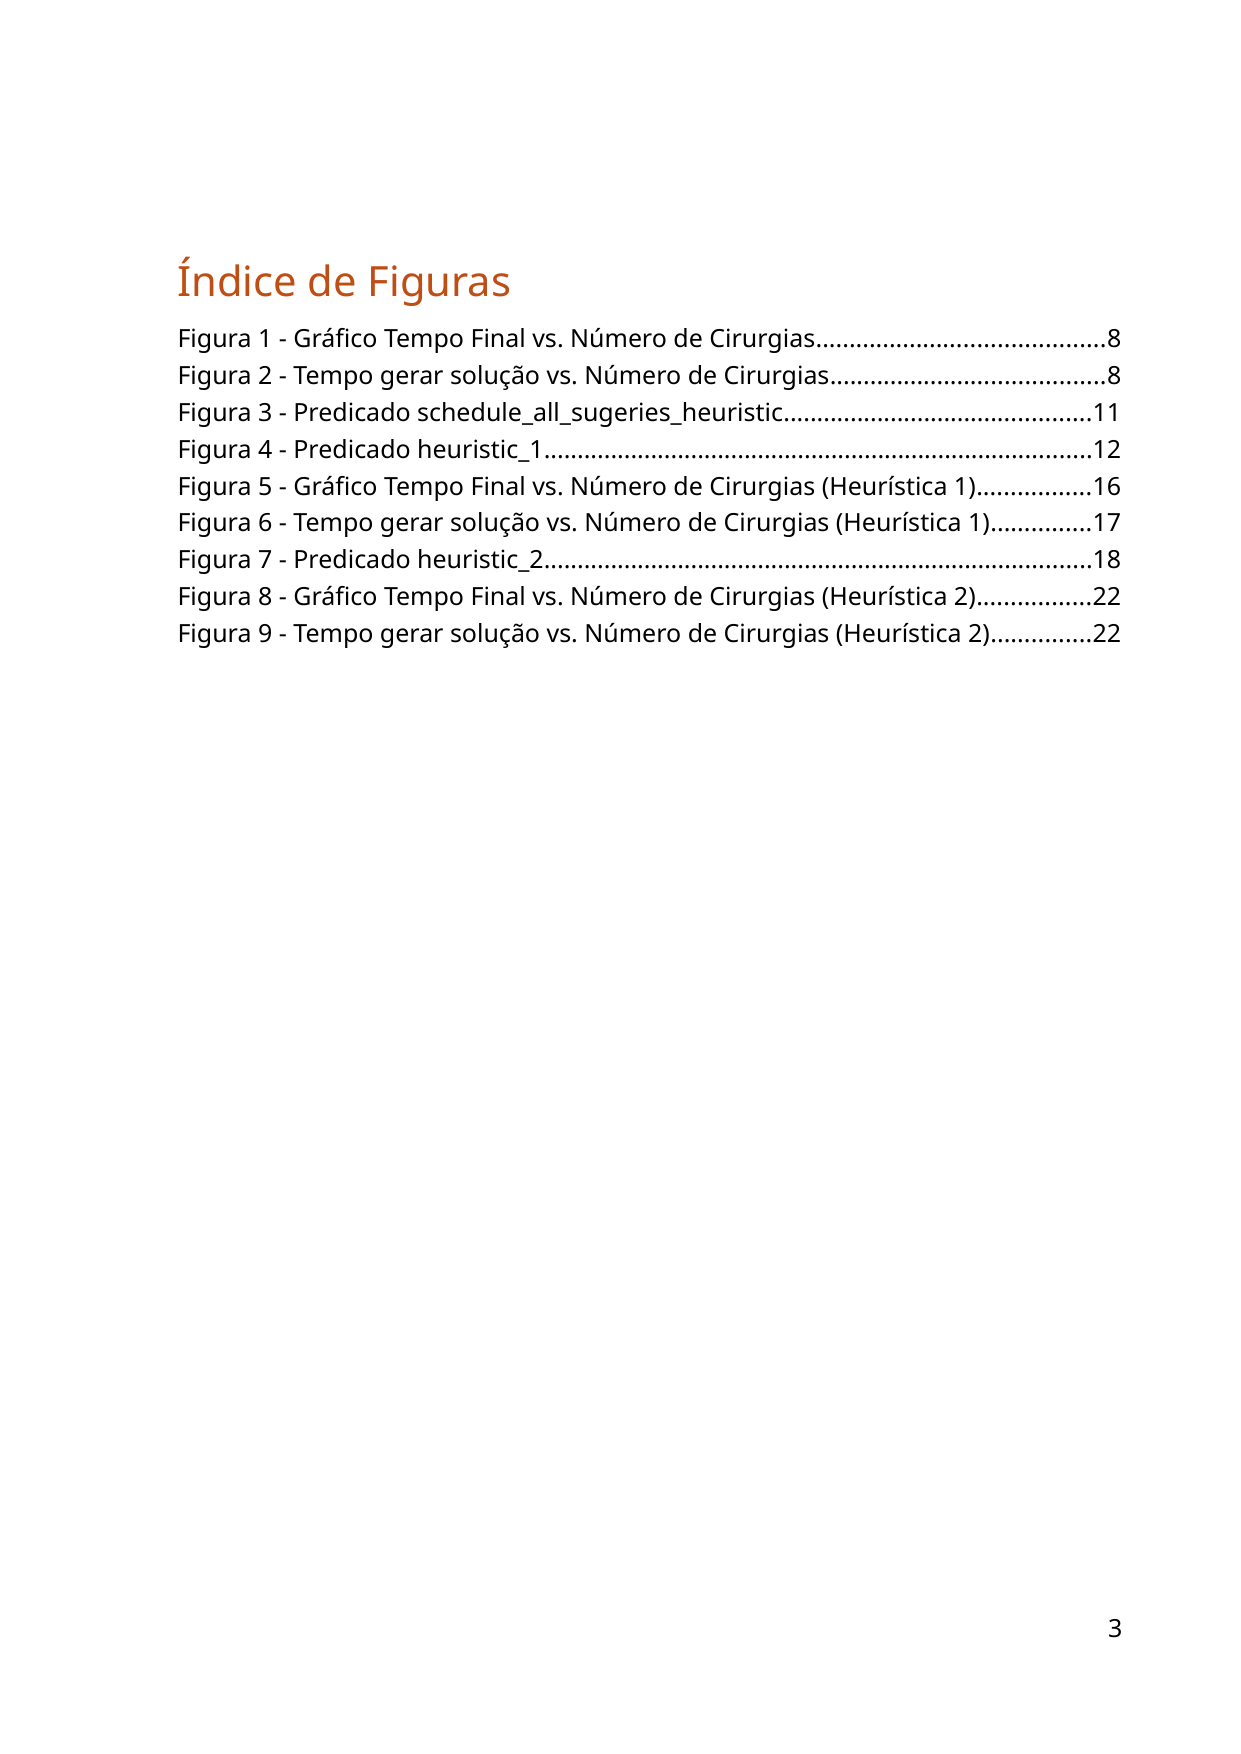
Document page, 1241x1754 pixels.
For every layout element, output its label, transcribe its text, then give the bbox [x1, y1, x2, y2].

text Figura 6 - Tempo gerar solução vs. Número de Cirurgias (Heurística 1) 17 [177, 505, 1122, 539]
text Figura 3 - Predicado schedule_all_sugeries_heuristic 11 [177, 394, 1122, 429]
text Figura 7 - Predicado heuristic_2 18 [177, 542, 1122, 576]
text Figura 5 - Gráfico Tempo Final vs. Número de Cirurgias (Heurística 1) 16 [177, 468, 1122, 502]
text Figura 8 - Gráfico Tempo Final vs. Número de Cirurgias (Heurística 2) 22 [177, 578, 1122, 612]
text Figura 1 - Gráfico Tempo Final vs. Número de Cirurgias 8 [177, 321, 1122, 355]
subtitle Índice de Figuras [177, 251, 1122, 308]
text Figura 9 - Tempo gerar solução vs. Número de Cirurgias (Heurística 2) 22 [177, 615, 1122, 649]
text Figura 2 - Tempo gerar solução vs. Número de Cirurgias 8 [177, 358, 1122, 392]
text Figura 4 - Predicado heuristic_1 12 [177, 431, 1122, 465]
